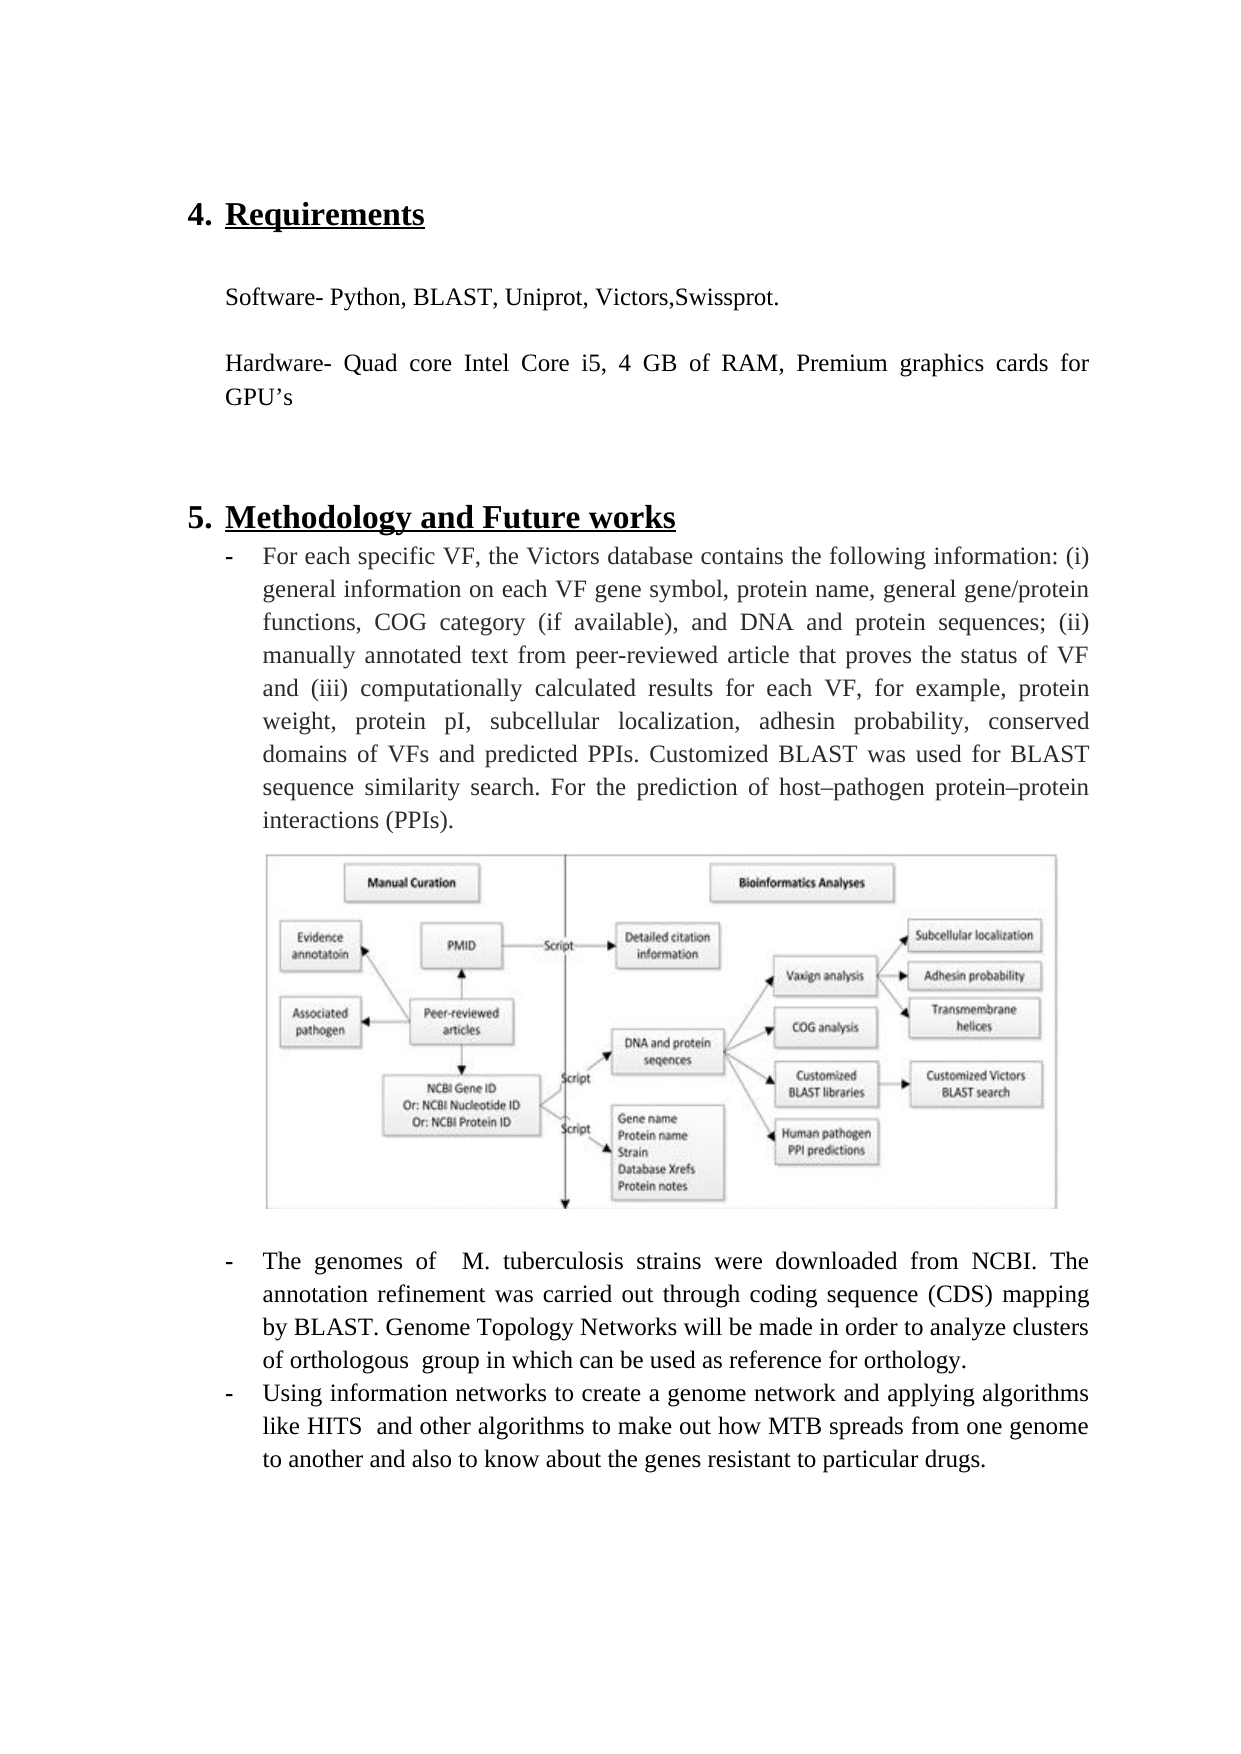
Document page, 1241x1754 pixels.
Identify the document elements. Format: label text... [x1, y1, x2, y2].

list The genomes of M. tuberculosis strains were downloaded from NCBI. The annotation refinement was carried out through coding sequence (CDS) mapping by BLAST. Genome Topology Networks will be made in order to analyze clusters of orthologous group in which can be used as reference for orthology. [225, 1246, 1090, 1374]
list Using information networks to create a genome network and applying algorithms like HITS and other algorithms to make out how MTB spreads from one genome to another and also to know about the genes resistant to particular drugs. [225, 1378, 1090, 1473]
list For each specific VF, the Victors database contains the following information: (i) general information on each VF gene symbol, protein name, general gene/protein functions, COG category (if available), and DNA and protein sequences; (ii) manually annotated text from peer-reviewed article that proves the status of VF and (iii) computationally calculated results for each VF, for example, protein weight, protein pI, subcellular localization, adhesin probability, conserved domains of VFs and predicted PPIs. Customized BLAST was used for BLAST sequence similarity search. For the prediction of host–pathogen protein–protein interactions (PPIs). [225, 541, 1090, 834]
list Hardware- Quad core Intel Core i5, 4 GB of RAM, Premium graphics cards for GPU’s [225, 348, 1090, 412]
list Software- Python, BLAST, Uniprot, Victors,Swissprot. [225, 282, 1090, 311]
picture [262, 838, 1062, 1209]
list Requirements [187, 194, 1090, 232]
list Methodology and Future works [187, 497, 1090, 536]
